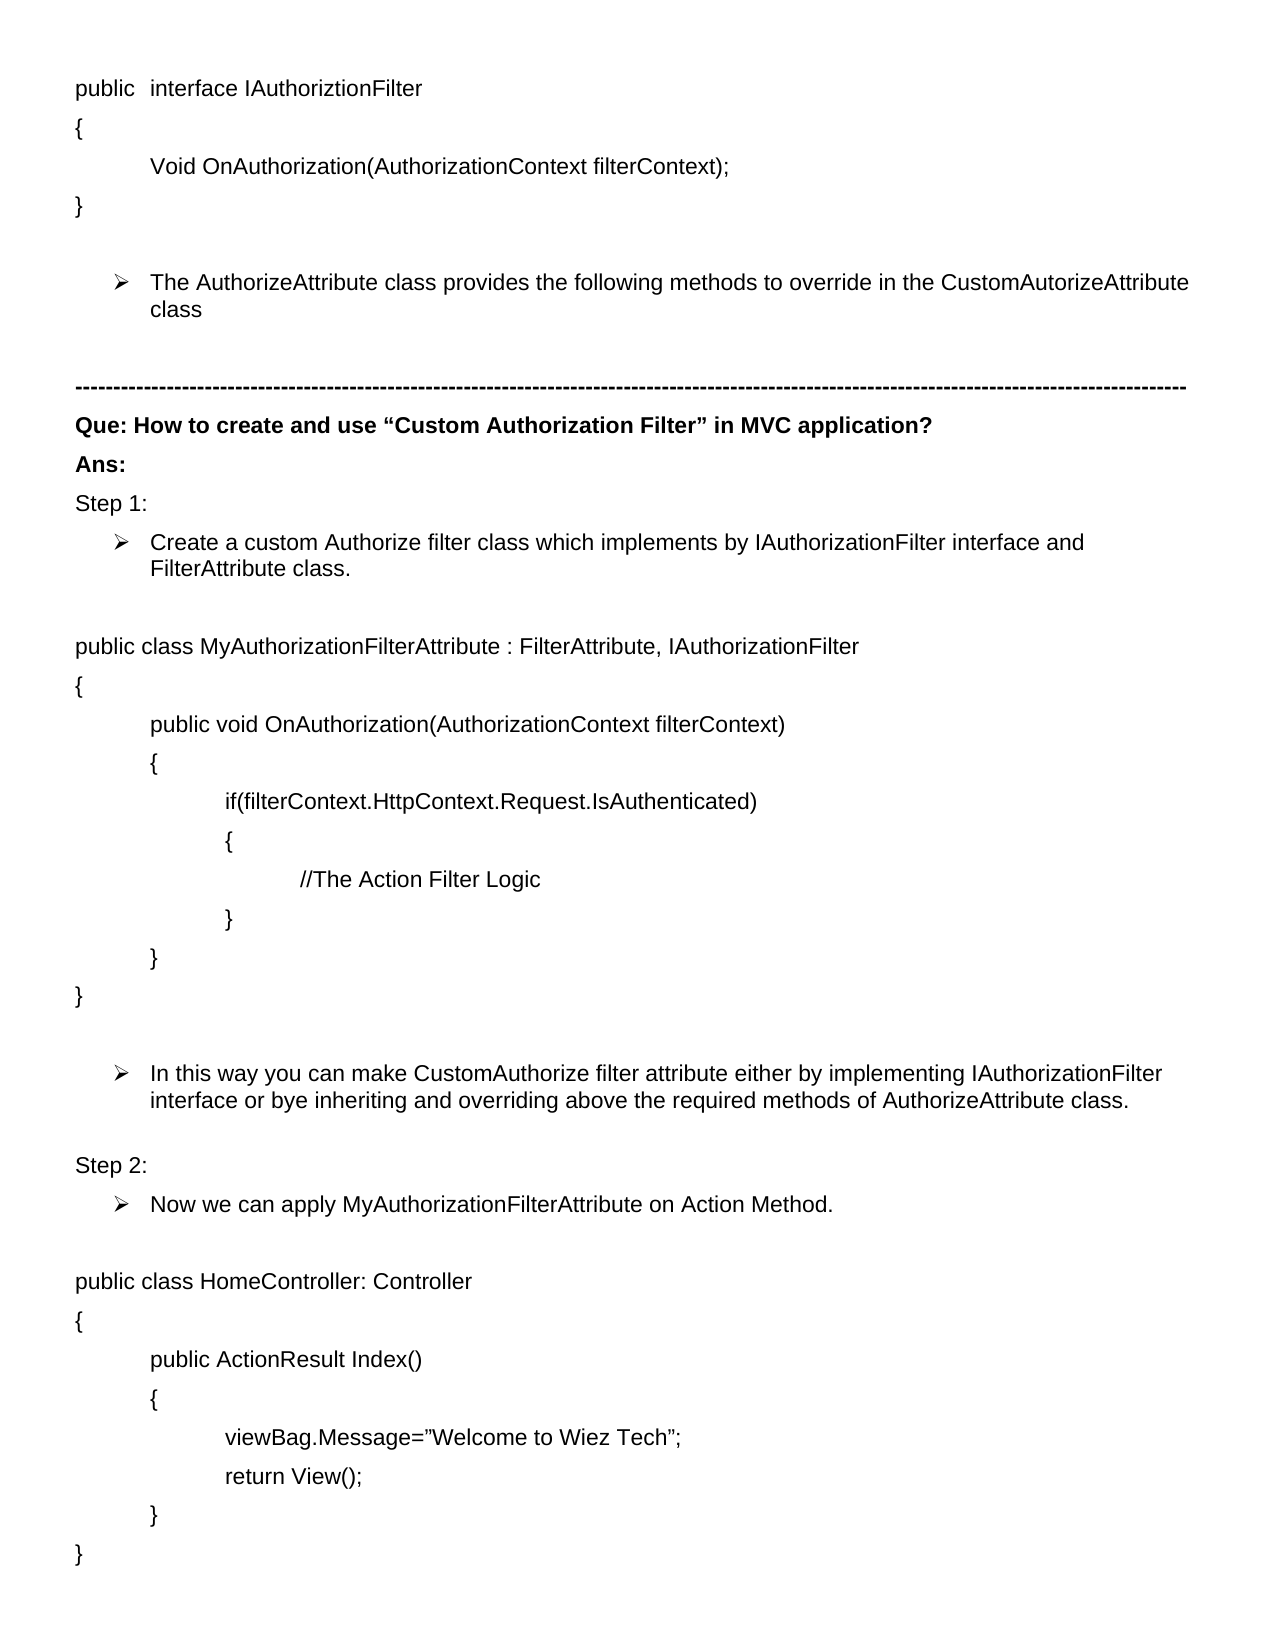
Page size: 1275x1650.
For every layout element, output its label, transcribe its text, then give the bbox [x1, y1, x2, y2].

text if(filterContext.HttpContext.Request.IsAuthenticated) [75, 788, 1200, 814]
text { [75, 749, 1200, 776]
text Void OnAuthorization(AuthorizationContext filterContext); [75, 153, 1200, 179]
text { [75, 1385, 1200, 1411]
text { [75, 114, 1200, 140]
text Step 1: [75, 490, 1200, 516]
text } [75, 1501, 1200, 1528]
text { [75, 672, 1200, 698]
text public class HomeController: Controller [75, 1268, 1200, 1295]
text //The Action Filter Logic [150, 866, 1200, 892]
text public void OnAuthorization(AuthorizationContext filterContext) [75, 711, 1200, 737]
text { [75, 1307, 1200, 1333]
text viewBag.Message=”Welcome to Wiez Tech”; [75, 1424, 1200, 1450]
text } [75, 1540, 1200, 1567]
list Create a custom Authorize filter class which implements by IAuthorizationFilter interface and FilterAttribute class. [112, 529, 1200, 581]
text } [75, 982, 1200, 1009]
text public ActionResult Index() [75, 1346, 1200, 1372]
list In this way you can make CustomAuthorize filter attribute either by implementing IAuthorizationFilter interface or bye inheriting and overriding above the required methods of AuthorizeAttribute class. [112, 1060, 1200, 1113]
text public class MyAuthorizationFilterAttribute : FilterAttribute, IAuthorizationFilter [75, 633, 1200, 659]
text Step 2: [75, 1152, 1200, 1178]
text } [75, 944, 1200, 970]
list The AuthorizeAttribute class provides the following methods to override in the CustomAutorizeAttribute class [112, 269, 1200, 322]
text Que: How to create and use “Custom Authorization Filter” in MVC application? [75, 412, 1200, 438]
text } [75, 192, 1200, 218]
text -------------------------------------------------------------------------------------------------------------------------------------------------- [75, 373, 1200, 400]
text } [150, 905, 1200, 931]
list Now we can apply MyAuthorizationFilterAttribute on Action Method. [112, 1191, 1200, 1217]
text Ans: [75, 451, 1200, 477]
text { [150, 827, 1200, 853]
text public interface IAuthoriztionFilter [75, 75, 1200, 101]
text return View(); [75, 1463, 1200, 1489]
